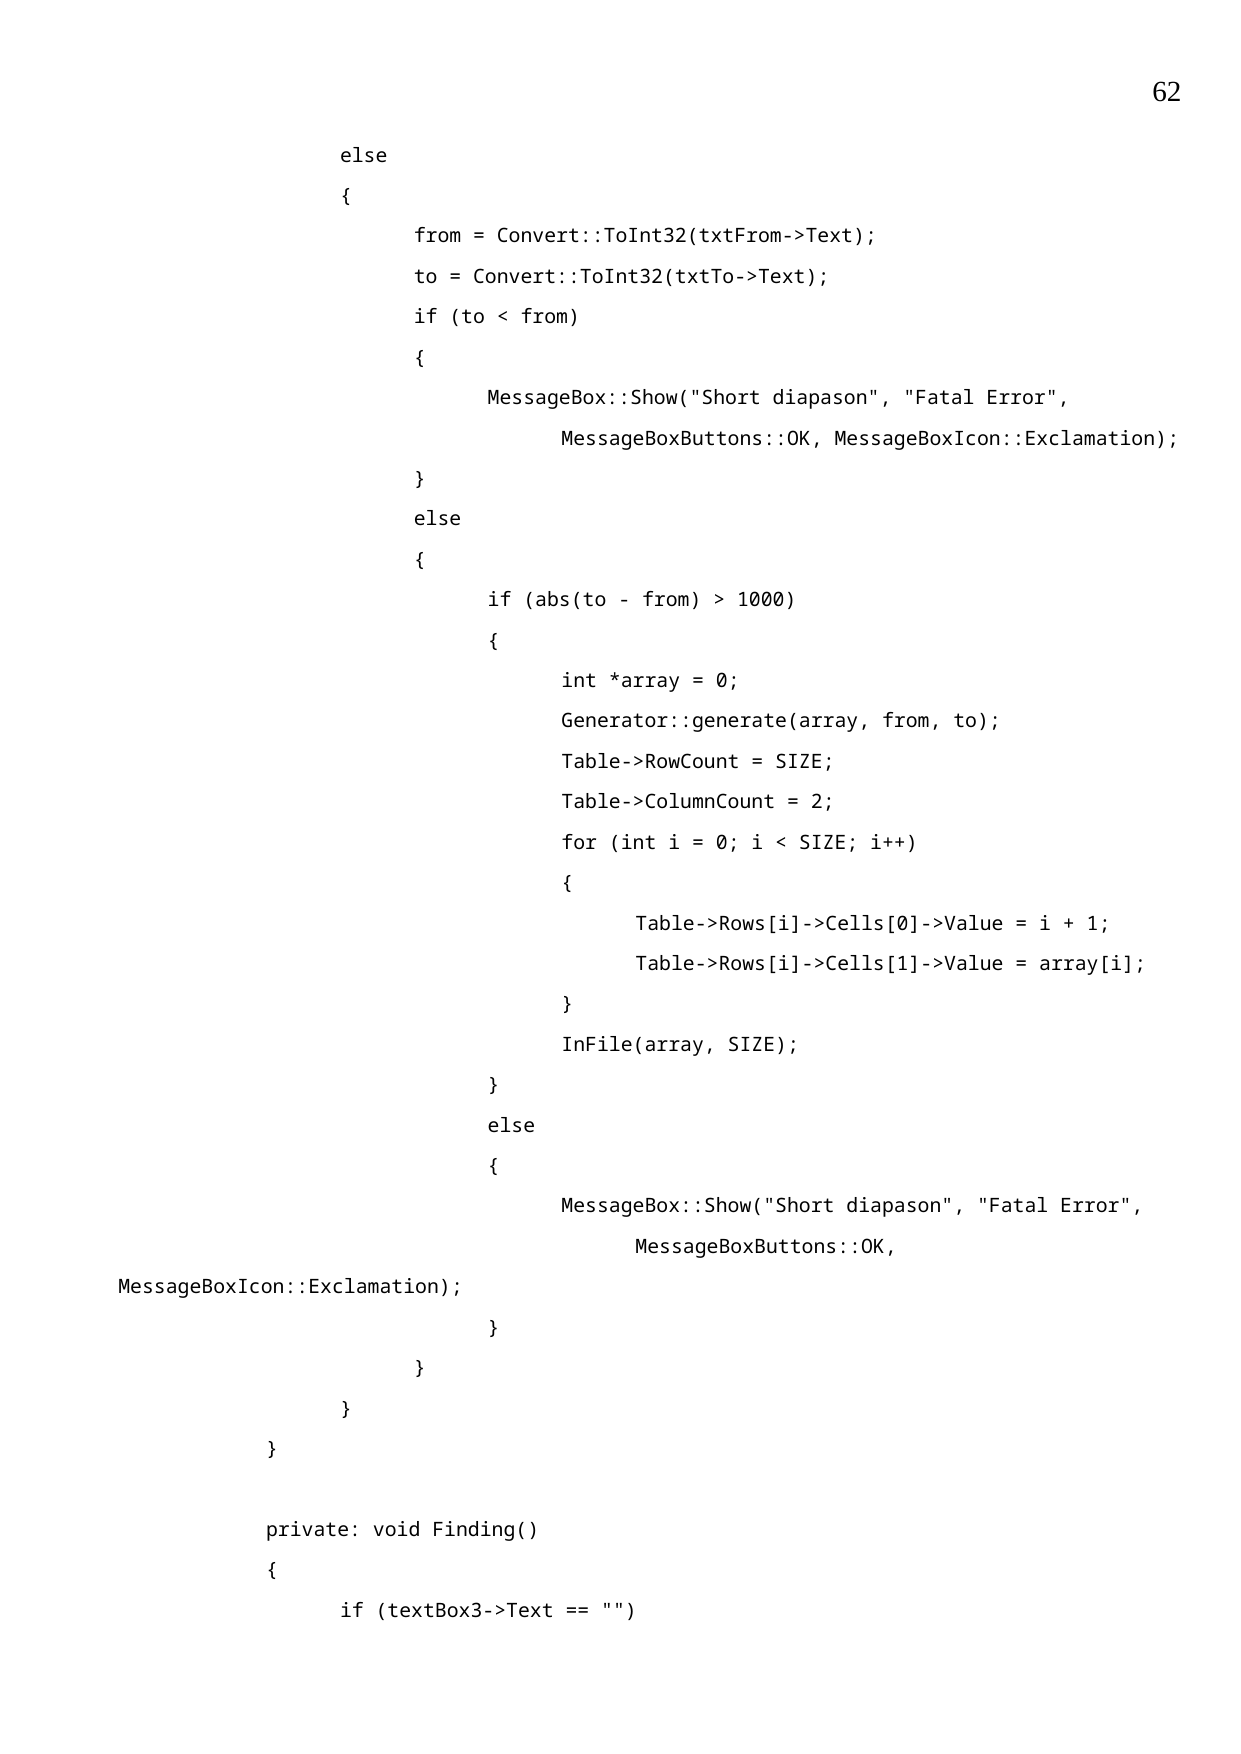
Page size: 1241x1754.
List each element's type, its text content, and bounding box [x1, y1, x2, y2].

text for (int i = 0; i < SIZE; i++) [118, 828, 1181, 855]
text { [118, 1151, 1181, 1178]
text private: void Finding() [118, 1515, 1181, 1542]
text { [118, 868, 1181, 895]
text } [118, 1394, 1181, 1421]
text from = Convert::ToInt32(txtFrom->Text); [118, 222, 1181, 249]
text Generator::generate(array, from, to); [118, 707, 1181, 734]
text Table->ColumnCount = 2; [118, 788, 1181, 814]
text { [118, 1556, 1181, 1582]
text } [118, 1353, 1181, 1380]
text InFile(array, SIZE); [118, 1030, 1181, 1057]
text if (to < from) [118, 303, 1181, 329]
text Table->RowCount = SIZE; [118, 747, 1181, 774]
text Table->Rows[i]->Cells[1]->Value = array[i]; [118, 949, 1181, 976]
text else [118, 141, 1181, 168]
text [118, 424, 1181, 451]
text MessageBox::Show("Short diapason", "Fatal Error", [118, 1192, 1181, 1219]
text else [118, 505, 1181, 532]
text { [118, 181, 1181, 208]
text } [118, 1313, 1181, 1340]
text { [118, 626, 1181, 653]
text else [118, 1111, 1181, 1138]
text } [118, 464, 1181, 491]
text } [118, 1071, 1181, 1097]
text } [118, 990, 1181, 1017]
text { [118, 343, 1181, 370]
text { [118, 545, 1181, 572]
text } [118, 1434, 1181, 1461]
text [118, 1232, 1181, 1299]
text MessageBox::Show("Short diapason", "Fatal Error", [118, 383, 1181, 410]
text if (textBox3->Text == "") [118, 1596, 1181, 1623]
text Table->Rows[i]->Cells[0]->Value = i + 1; [118, 909, 1181, 936]
text int *array = 0; [118, 666, 1181, 693]
text to = Convert::ToInt32(txtTo->Text); [118, 262, 1181, 289]
text if (abs(to - from) > 1000) [118, 586, 1181, 612]
